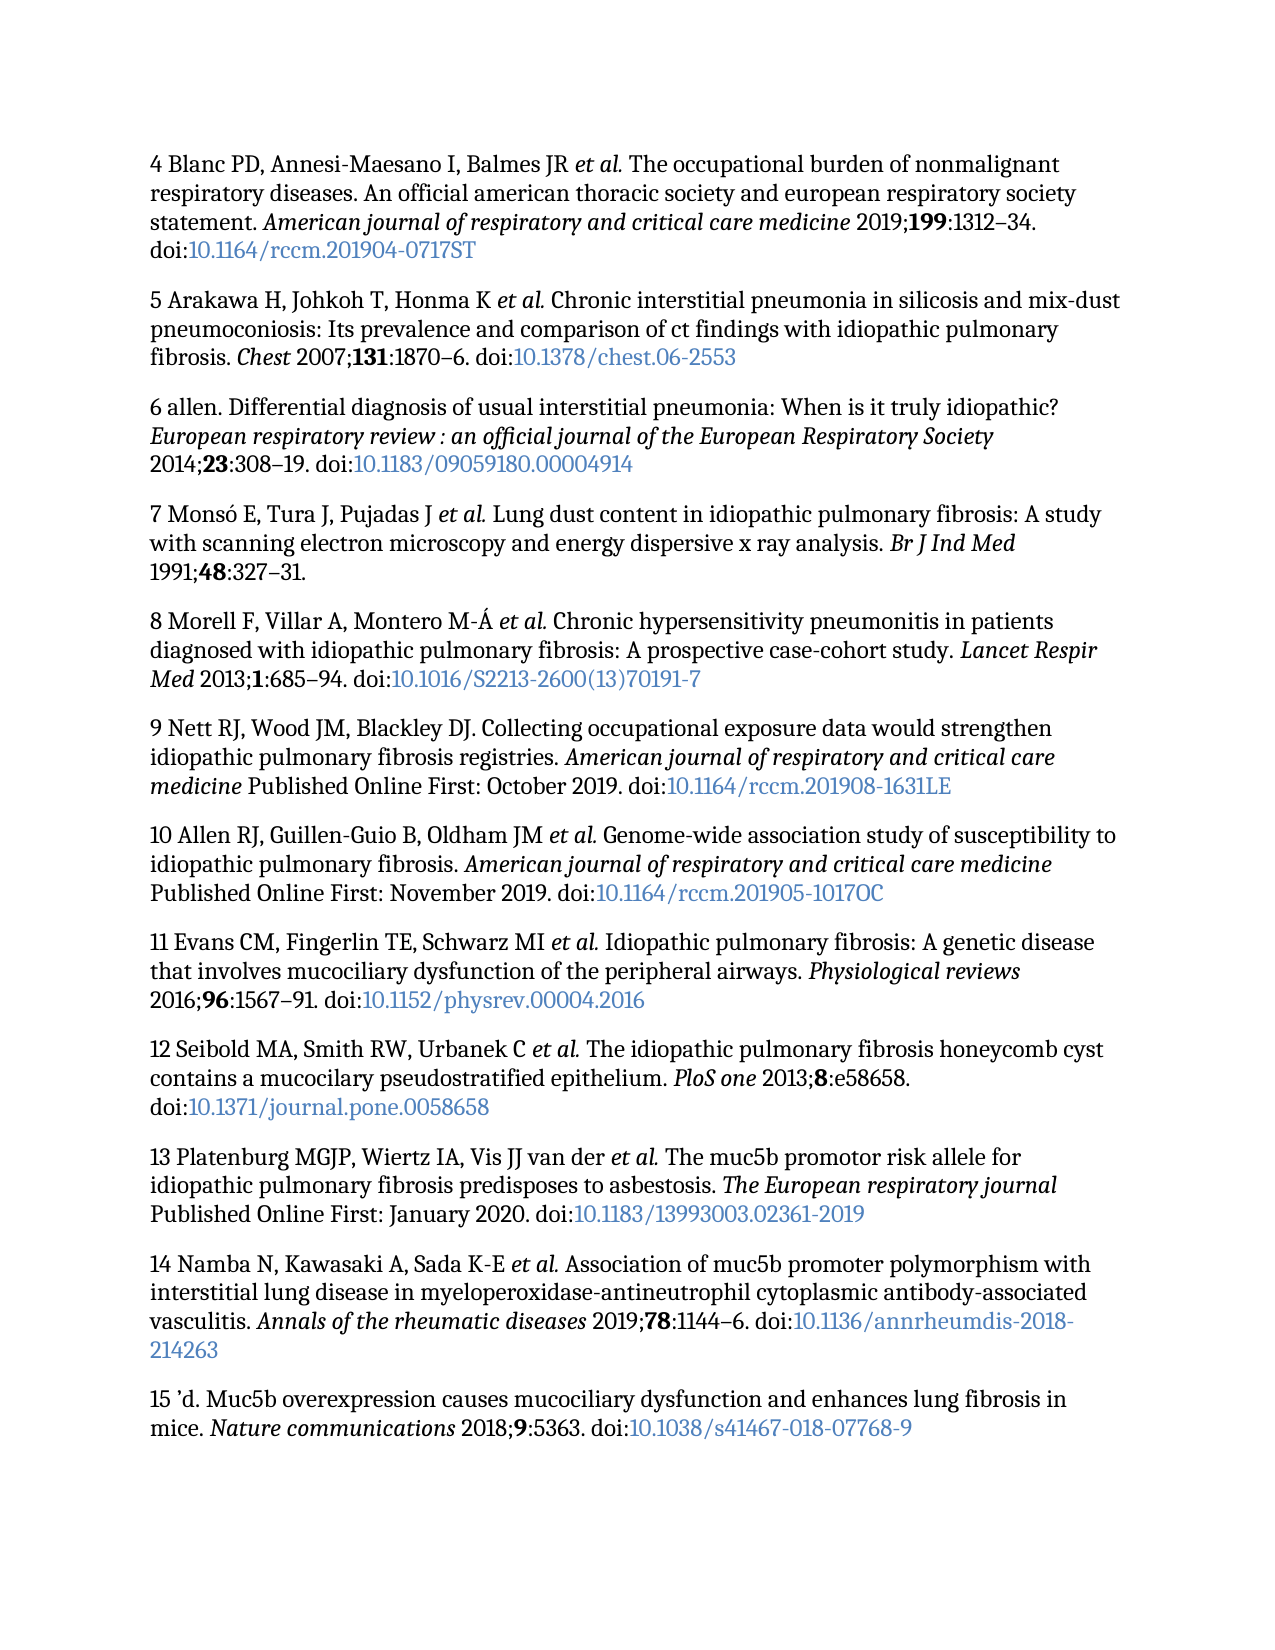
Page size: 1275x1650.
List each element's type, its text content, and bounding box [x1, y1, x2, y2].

text 8 Morell F, Villar A, Montero M-Á et al. Chronic hypersensitivity pneumonitis in patients diagnosed with idiopathic pulmonary fibrosis: A prospective case-cohort study. Lancet Respir Med 2013;1:685–94. doi:10.1016/S2213-2600(13)70191-7 [150, 607, 1125, 693]
text 14 Namba N, Kawasaki A, Sada K-E et al. Association of muc5b promoter polymorphism with interstitial lung disease in myeloperoxidase-antineutrophil cytoplasmic antibody-associated vasculitis. Annals of the rheumatic diseases 2019;78:1144–6. doi:10.1136/annrheumdis-2018-214263 [150, 1249, 1125, 1364]
text 6 allen. Differential diagnosis of usual interstitial pneumonia: When is it truly idiopathic? European respiratory review : an official journal of the European Respiratory Society 2014;23:308–19. doi:10.1183/09059180.00004914 [150, 393, 1125, 479]
text 13 Platenburg MGJP, Wiertz IA, Vis JJ van der et al. The muc5b promotor risk allele for idiopathic pulmonary fibrosis predisposes to asbestosis. The European respiratory journal Published Online First: January 2020. doi:10.1183/13993003.02361-2019 [150, 1142, 1125, 1229]
text 12 Seibold MA, Smith RW, Urbanek C et al. The idiopathic pulmonary fibrosis honeycomb cyst contains a mucocilary pseudostratified epithelium. PloS one 2013;8:e58658. doi:10.1371/journal.pone.0058658 [150, 1035, 1125, 1122]
text 9 Nett RJ, Wood JM, Blackley DJ. Collecting occupational exposure data would strengthen idiopathic pulmonary fibrosis registries. American journal of respiratory and critical care medicine Published Online First: October 2019. doi:10.1164/rccm.201908-1631LE [150, 714, 1125, 800]
text 15 ’d. Muc5b overexpression causes mucociliary dysfunction and enhances lung fibrosis in mice. Nature communications 2018;9:5363. doi:10.1038/s41467-018-07768-9 [150, 1385, 1125, 1443]
text 5 Arakawa H, Johkoh T, Honma K et al. Chronic interstitial pneumonia in silicosis and mix-dust pneumoconiosis: Its prevalence and comparison of ct findings with idiopathic pulmonary fibrosis. Chest 2007;131:1870–6. doi:10.1378/chest.06-2553 [150, 286, 1125, 372]
text 11 Evans CM, Fingerlin TE, Schwarz MI et al. Idiopathic pulmonary fibrosis: A genetic disease that involves mucociliary dysfunction of the peripheral airways. Physiological reviews 2016;96:1567–91. doi:10.1152/physrev.00004.2016 [150, 928, 1125, 1014]
text 10 Allen RJ, Guillen-Guio B, Oldham JM et al. Genome-wide association study of susceptibility to idiopathic pulmonary fibrosis. American journal of respiratory and critical care medicine Published Online First: November 2019. doi:10.1164/rccm.201905-1017OC [150, 821, 1125, 907]
text 4 Blanc PD, Annesi-Maesano I, Balmes JR et al. The occupational burden of nonmalignant respiratory diseases. An official american thoracic society and european respiratory society statement. American journal of respiratory and critical care medicine 2019;199:1312–34. doi:10.1164/rccm.201904-0717ST [150, 150, 1125, 265]
text 7 Monsó E, Tura J, Pujadas J et al. Lung dust content in idiopathic pulmonary fibrosis: A study with scanning electron microscopy and energy dispersive x ray analysis. Br J Ind Med 1991;48:327–31. [150, 500, 1125, 586]
